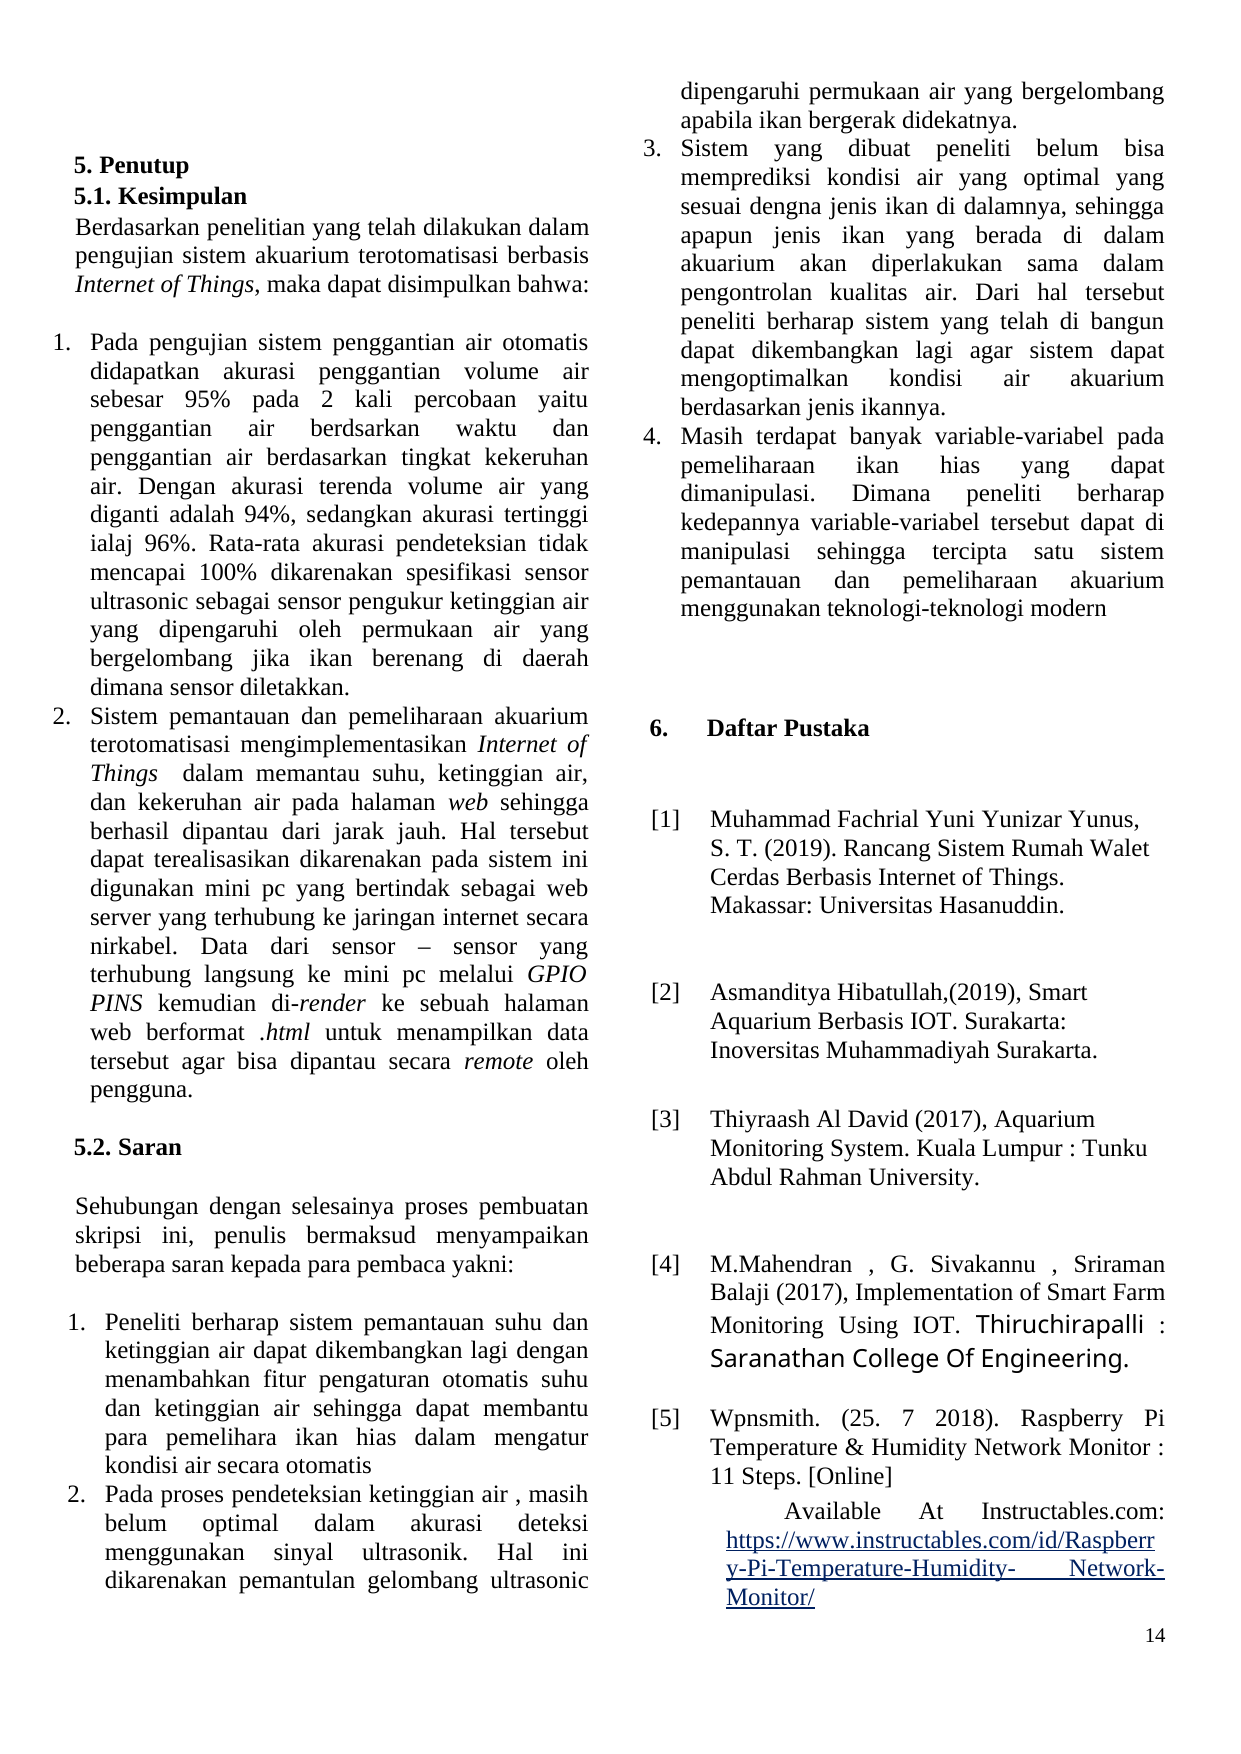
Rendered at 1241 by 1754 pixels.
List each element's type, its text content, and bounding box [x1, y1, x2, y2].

text Sehubungan dengan selesainya proses pembuatan skripsi ini, penulis bermaksud menyampaikan beberapa saran kepada para pembaca yakni: [75, 1191, 589, 1277]
subtitle 6. Daftar Pustaka [649, 713, 1166, 742]
list Pada proses pendeteksian ketinggian air , masih belum optimal dalam akurasi deteksi menggunakan sinyal ultrasonik. Hal ini dikarenakan pemantulan gelombang ultrasonic dipengaruhi permukaan air yang bergelombang apabila ikan bergerak didekatnya. [67, 1479, 589, 1594]
list Pada pengujian sistem penggantian air otomatis didapatkan akurasi penggantian volume air sebesar 95% pada 2 kali percobaan yaitu penggantian air berdsarkan waktu dan penggantian air berdasarkan tingkat kekeruhan air. Dengan akurasi terenda volume air yang diganti adalah 94%, sedangkan akurasi tertinggi ialaj 96%. Rata-rata akurasi pendeteksian tidak mencapai 100% dikarenakan spesifikasi sensor ultrasonic sebagai sensor pengukur ketinggian air yang dipengaruhi oleh permukaan air yang bergelombang jika ikan berenang di daerah dimana sensor diletakkan. [52, 327, 589, 701]
text [4] M.Mahendran , G. Sivakannu , Sriraman Balaji (2017), Implementation of Smart Farm Monitoring Using IOT. Thiruchirapalli : Saranathan College Of Engineering. [651, 1249, 1166, 1374]
text [5] Wpnsmith. (25. 7 2018). Raspberry Pi Temperature & Humidity Network Monitor : 11 Steps. [Online] [651, 1403, 1165, 1490]
list Sistem yang dibuat peneliti belum bisa memprediksi kondisi air yang optimal yang sesuai dengna jenis ikan di dalamnya, sehingga apapun jenis ikan yang berada di dalam akuarium akan diperlakukan sama dalam pengontrolan kualitas air. Dari hal tersebut peneliti berharap sistem yang telah di bangun dapat dikembangkan lagi agar sistem dapat mengoptimalkan kondisi air akuarium berdasarkan jenis ikannya. [643, 133, 1165, 421]
text Available At Instructables.com: https://www.instructables.com/id/Raspberry-Pi-Temperature-Humidity- Network-Monitor/ [726, 1496, 1165, 1578]
text [3] Thiyraash Al David (2017), Aquarium Monitoring System. Kuala Lumpur : Tunku Abdul Rahman University. [651, 1104, 1165, 1191]
text [2] Asmanditya Hibatullah,(2019), Smart Aquarium Berbasis IOT. Surakarta: Inoversitas Muhammadiyah Surakarta. [651, 977, 1165, 1063]
subtitle 5.1. Kesimpulan [73, 181, 589, 210]
list Pada proses pendeteksian ketinggian air , masih belum optimal dalam akurasi deteksi menggunakan sinyal ultrasonik. Hal ini dikarenakan pemantulan gelombang ultrasonic dipengaruhi permukaan air yang bergelombang apabila ikan bergerak didekatnya. [643, 76, 1165, 133]
text Available At Instructables.com: https://www.instructables.com/id/Raspberry-Pi-Temperature-Humidity- Network-Monitor/ [726, 1580, 1165, 1611]
text Berdasarkan penelitian yang telah dilakukan dalam pengujian sistem akuarium terotomatisasi berbasis Internet of Things, maka dapat disimpulkan bahwa: [75, 212, 589, 298]
subtitle 5. Penutup [73, 150, 589, 179]
subtitle 5.2. Saran [73, 1132, 589, 1161]
list Peneliti berharap sistem pemantauan suhu dan ketinggian air dapat dikembangkan lagi dengan menambahkan fitur pengaturan otomatis suhu dan ketinggian air sehingga dapat membantu para pemelihara ikan hias dalam mengatur kondisi air secara otomatis [67, 1307, 589, 1479]
list Sistem pemantauan dan pemeliharaan akuarium terotomatisasi mengimplementasikan Internet of Things dalam memantau suhu, ketinggian air, dan kekeruhan air pada halaman web sehingga berhasil dipantau dari jarak jauh. Hal tersebut dapat terealisasikan dikarenakan pada sistem ini digunakan mini pc yang bertindak sebagai web server yang terhubung ke jaringan internet secara nirkabel. Data dari sensor – sensor yang terhubung langsung ke mini pc melalui GPIO PINS kemudian di-render ke sebuah halaman web berformat .html untuk menampilkan data tersebut agar bisa dipantau secara remote oleh pengguna. [52, 701, 589, 1103]
list [1] Muhammad Fachrial Yuni Yunizar Yunus, S. T. (2019). Rancang Sistem Rumah Walet Cerdas Berbasis Internet of Things. Makassar: Universitas Hasanuddin. [651, 804, 1165, 919]
list Masih terdapat banyak variable-variabel pada pemeliharaan ikan hias yang dapat dimanipulasi. Dimana peneliti berharap kedepannya variable-variabel tersebut dapat di manipulasi sehingga tercipta satu sistem pemantauan dan pemeliharaan akuarium menggunakan teknologi-teknologi modern [643, 421, 1165, 622]
